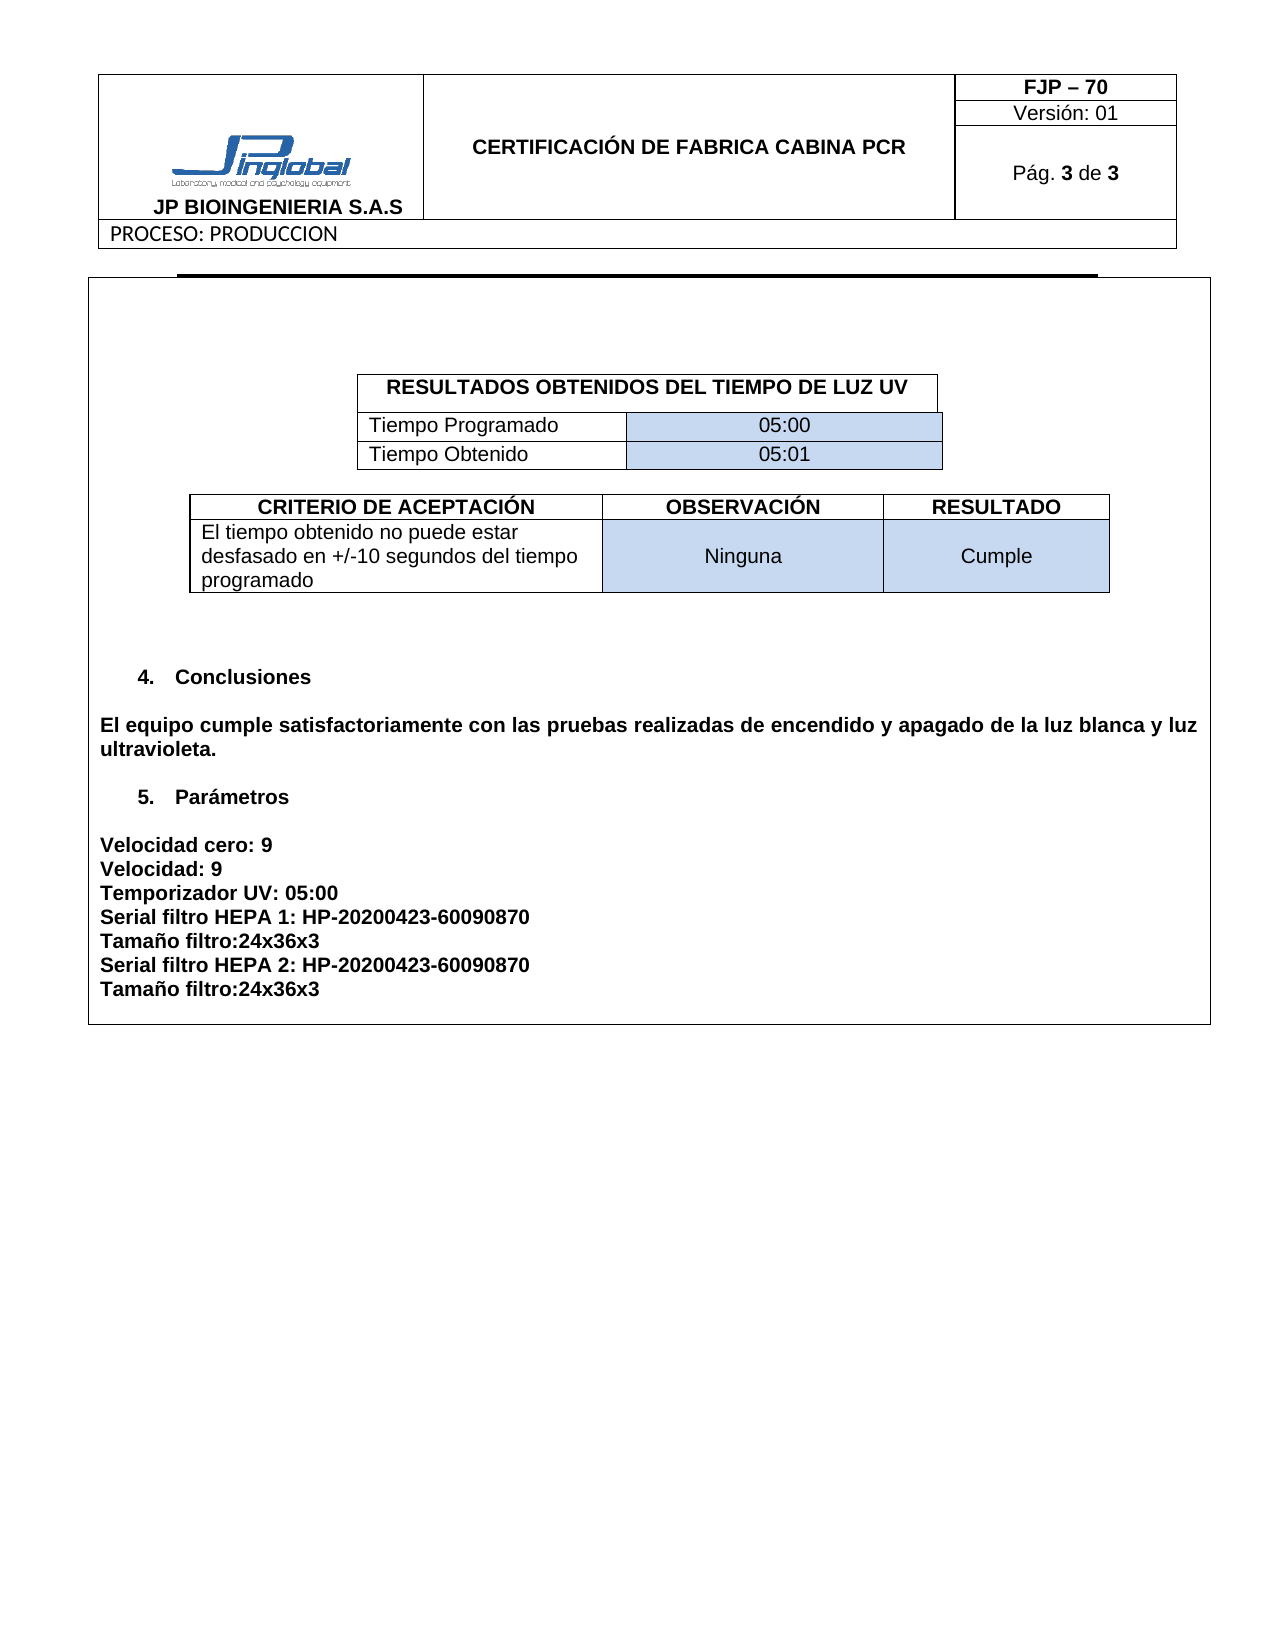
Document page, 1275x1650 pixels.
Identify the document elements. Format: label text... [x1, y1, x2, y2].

picture [160, 127, 362, 195]
